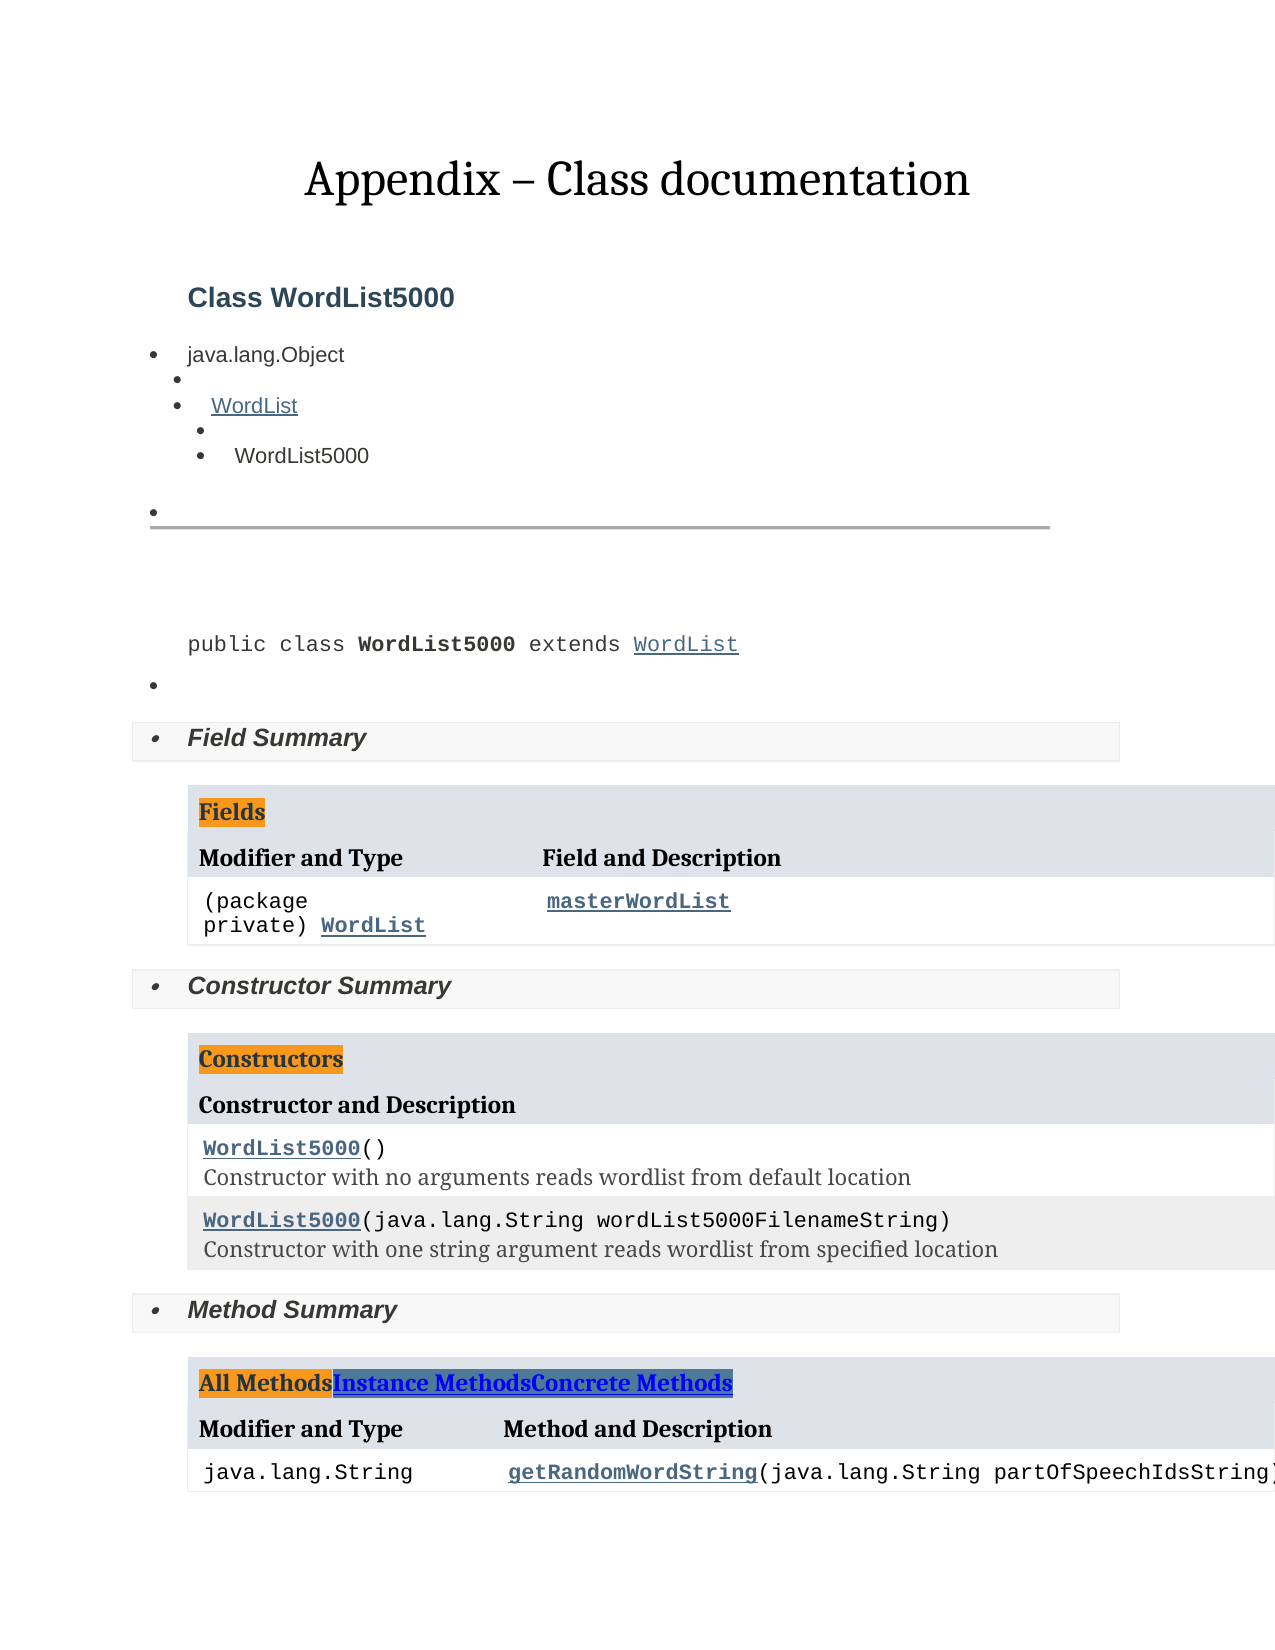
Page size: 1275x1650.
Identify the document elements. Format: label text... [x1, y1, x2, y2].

list WordList [173, 393, 1087, 418]
table_cell Modifier and Type [188, 831, 531, 877]
text public class WordList5000 extends WordList [187, 633, 1087, 657]
table_cell Field and Description [531, 831, 1274, 877]
subtitle Class WordList5000 [187, 281, 1087, 313]
table_cell Method and Description [492, 1403, 1274, 1449]
table_cell (package private) WordList [188, 877, 531, 944]
table_cell getRandomWordString(java.lang.String partOfSpeechIdsString) [492, 1449, 1274, 1491]
table_header All MethodsInstance MethodsConcrete Methods [188, 1357, 1275, 1403]
subtitle Constructor Summary [133, 971, 1119, 1008]
list java.lang.Object [150, 342, 1087, 367]
table_cell WordList5000() Constructor with no arguments reads wordlist from default location [188, 1125, 1274, 1196]
table_header Constructors [188, 1033, 1275, 1079]
table_cell Constructor and Description [188, 1079, 1274, 1124]
list WordList5000 [197, 443, 1087, 468]
table_header Fields [188, 785, 1275, 831]
subtitle Field Summary [133, 723, 1119, 760]
table_cell masterWordList [531, 877, 1274, 944]
table_cell Modifier and Type [188, 1403, 492, 1449]
subtitle Method Summary [133, 1295, 1119, 1332]
text Appendix – Class documentation [187, 150, 1087, 207]
table_cell WordList5000(java.lang.String wordList5000FilenameString) Constructor with one string argument reads wordlist from specified location [188, 1196, 1274, 1268]
table_cell java.lang.String [188, 1449, 492, 1491]
